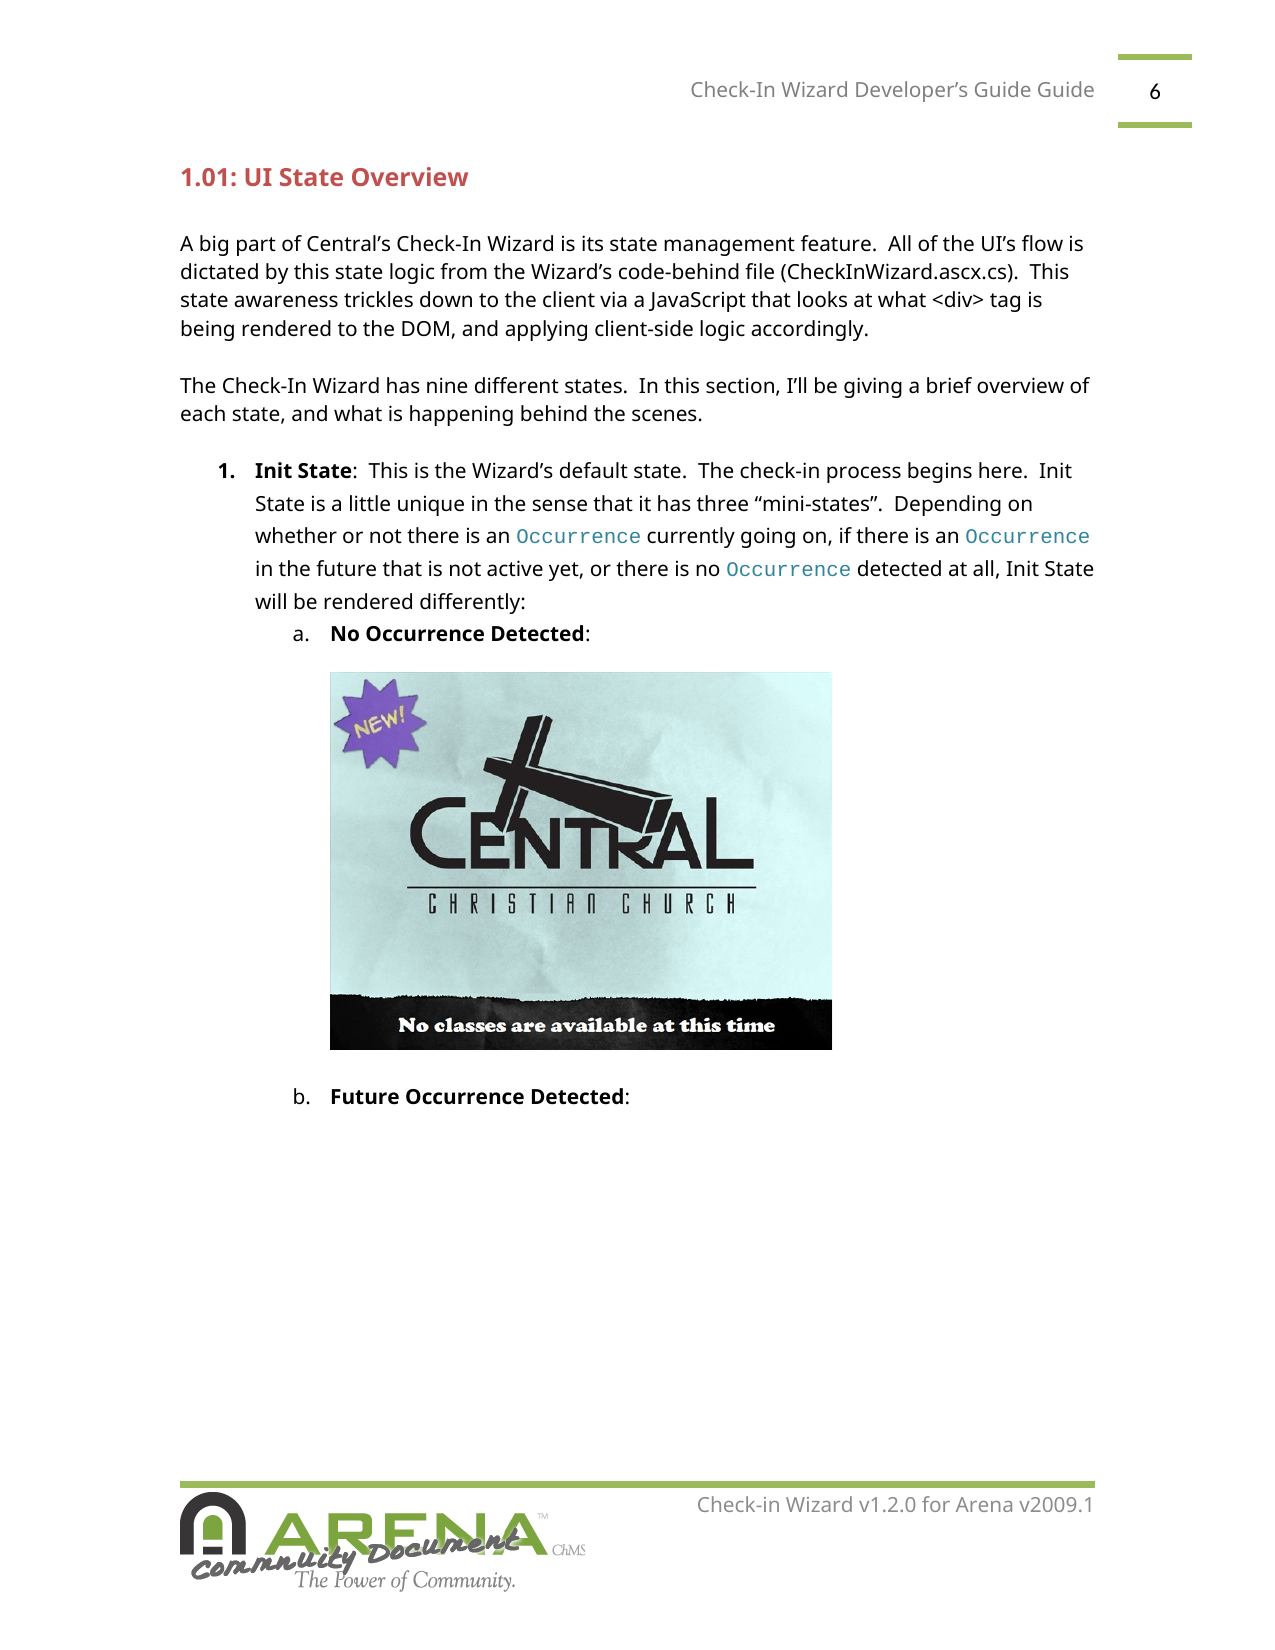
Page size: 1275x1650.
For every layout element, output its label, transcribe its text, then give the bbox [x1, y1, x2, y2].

list No Occurrence Detected: [292, 619, 1095, 648]
picture [180, 1492, 586, 1592]
text A big part of Central’s Check-In Wizard is its state management feature. All of the UI’s flow is dictated by this state logic from the Wizard’s code-behind file (CheckInWizard.ascx.cs). This state awareness trickles down to the client via a JavaScript that looks at what <div> tag is being rendered to the DOM, and applying client-side logic accordingly. [180, 229, 1095, 342]
list Future Occurrence Detected: [292, 1082, 1095, 1110]
subtitle 1.01: UI State Overview [180, 160, 1095, 194]
picture [330, 672, 833, 1050]
text The Check-In Wizard has nine different states. In this section, I’ll be giving a brief overview of each state, and what is happening behind the scenes. [180, 371, 1095, 428]
list Init State: This is the Wizard’s default state. The check-in process begins here. Init State is a little unique in the sense that it has three “mini-states”. Depending on whether or not there is an Occurrence currently going on, if there is an Occurrence in the future that is not active yet, or there is no Occurrence detected at all, Init State will be rendered differently: [217, 456, 1095, 615]
